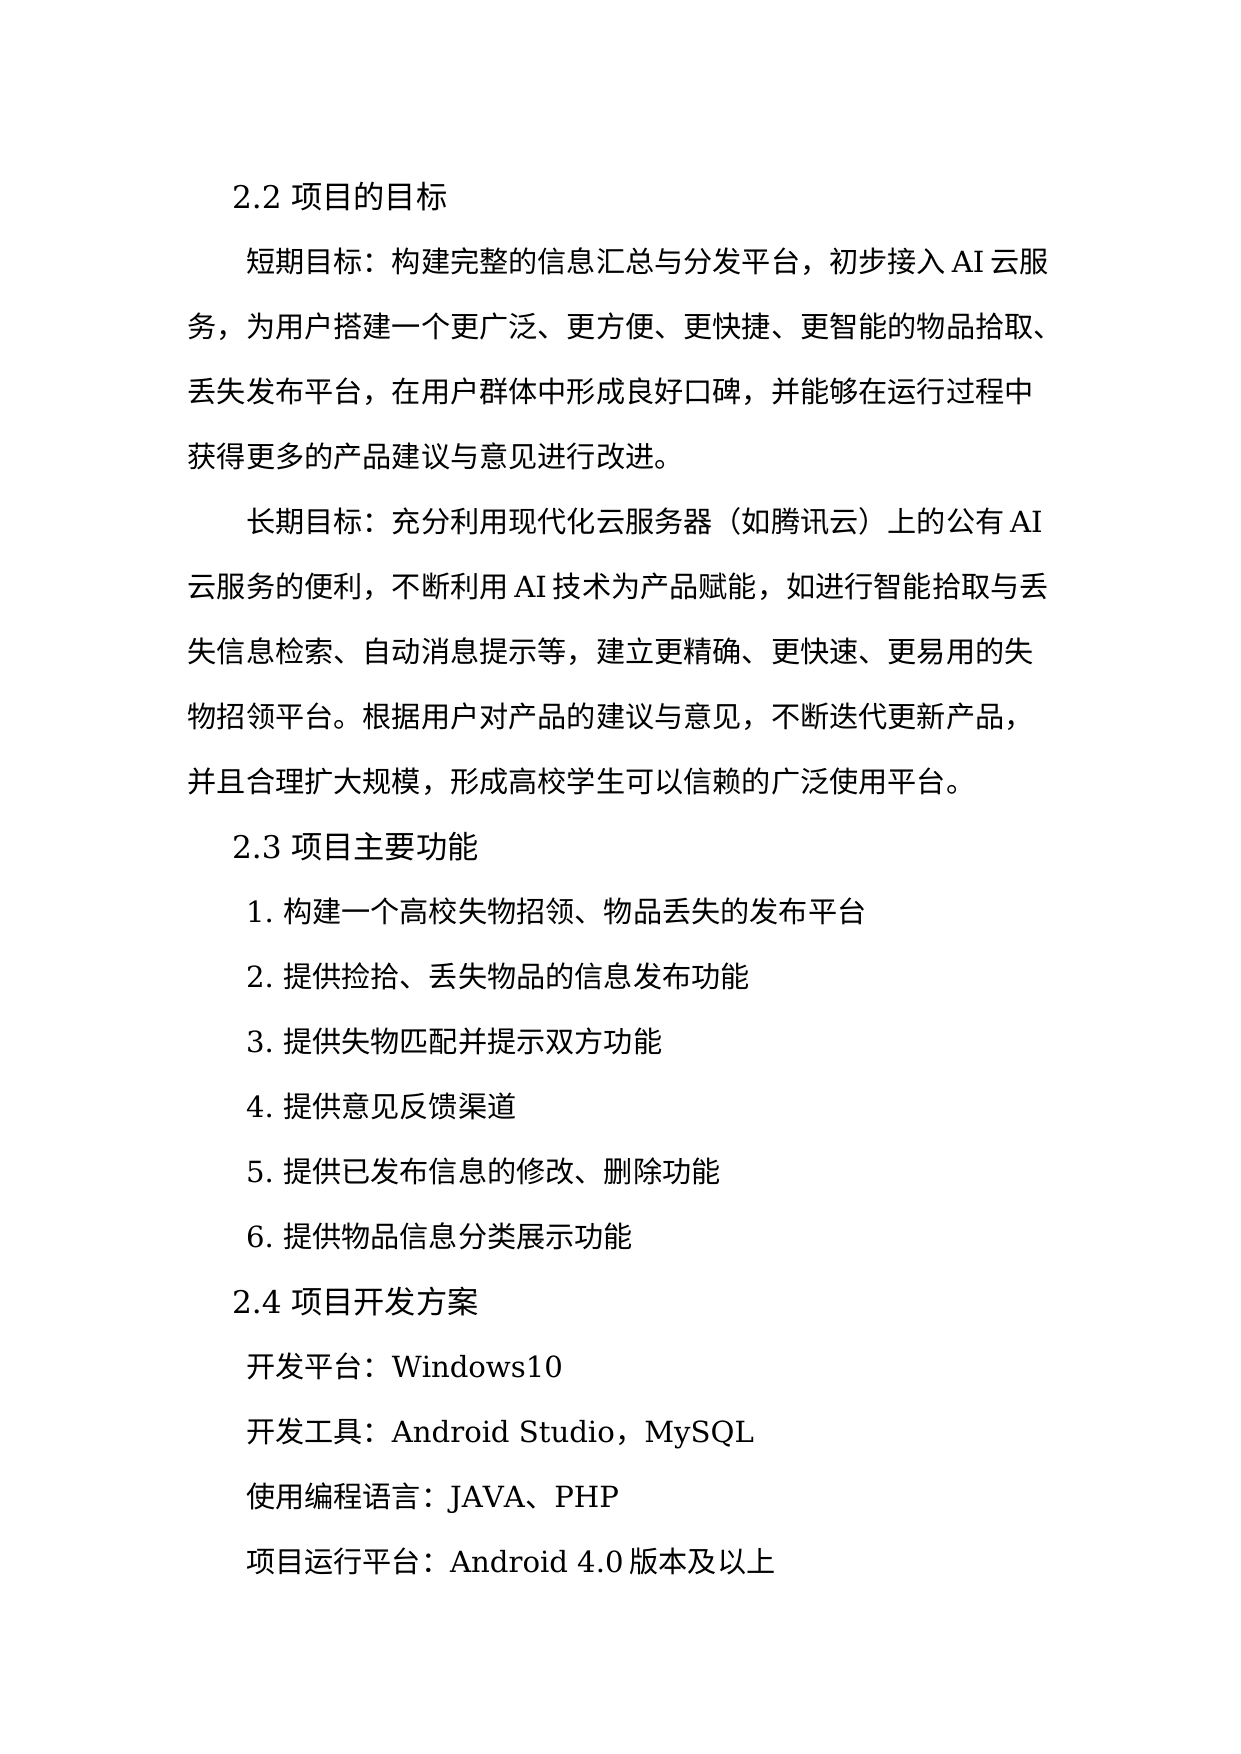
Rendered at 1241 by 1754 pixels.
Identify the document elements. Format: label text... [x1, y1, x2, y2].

text 2. 提供捡拾、丢失物品的信息发布功能 [187, 942, 1053, 1007]
text 项目运行平台：Android 4.0版本及以上 [187, 1527, 1053, 1592]
list 项目开发方案 [232, 1267, 1053, 1332]
text 长期目标：充分利用现代化云服务器（如腾讯云）上的公有AI云服务的便利，不断利用AI技术为产品赋能，如进行智能拾取与丢失信息检索、自动消息提示等，建立更精确、更快速、更易用的失物招领平台。根据用户对产品的建议与意见，不断迭代更新产品，并且合理扩大规模，形成高校学生可以信赖的广泛使用平台。 [187, 487, 1053, 812]
text 5. 提供已发布信息的修改、删除功能 [187, 1137, 1053, 1202]
text 开发平台：Windows10 [187, 1332, 1053, 1397]
text 使用编程语言：JAVA、PHP [187, 1462, 1053, 1527]
text 3. 提供失物匹配并提示双方功能 [187, 1007, 1053, 1072]
text 6. 提供物品信息分类展示功能 [187, 1202, 1053, 1267]
text 1. 构建一个高校失物招领、物品丢失的发布平台 [187, 877, 1053, 942]
text 短期目标：构建完整的信息汇总与分发平台，初步接入AI云服务，为用户搭建一个更广泛、更方便、更快捷、更智能的物品拾取、丢失发布平台，在用户群体中形成良好口碑，并能够在运行过程中获得更多的产品建议与意见进行改进。 [187, 227, 1053, 487]
text 4. 提供意见反馈渠道 [187, 1072, 1053, 1137]
list 项目的目标 [232, 162, 1053, 227]
list 项目主要功能 [232, 812, 1053, 877]
text 开发工具：Android Studio，MySQL [187, 1397, 1053, 1462]
